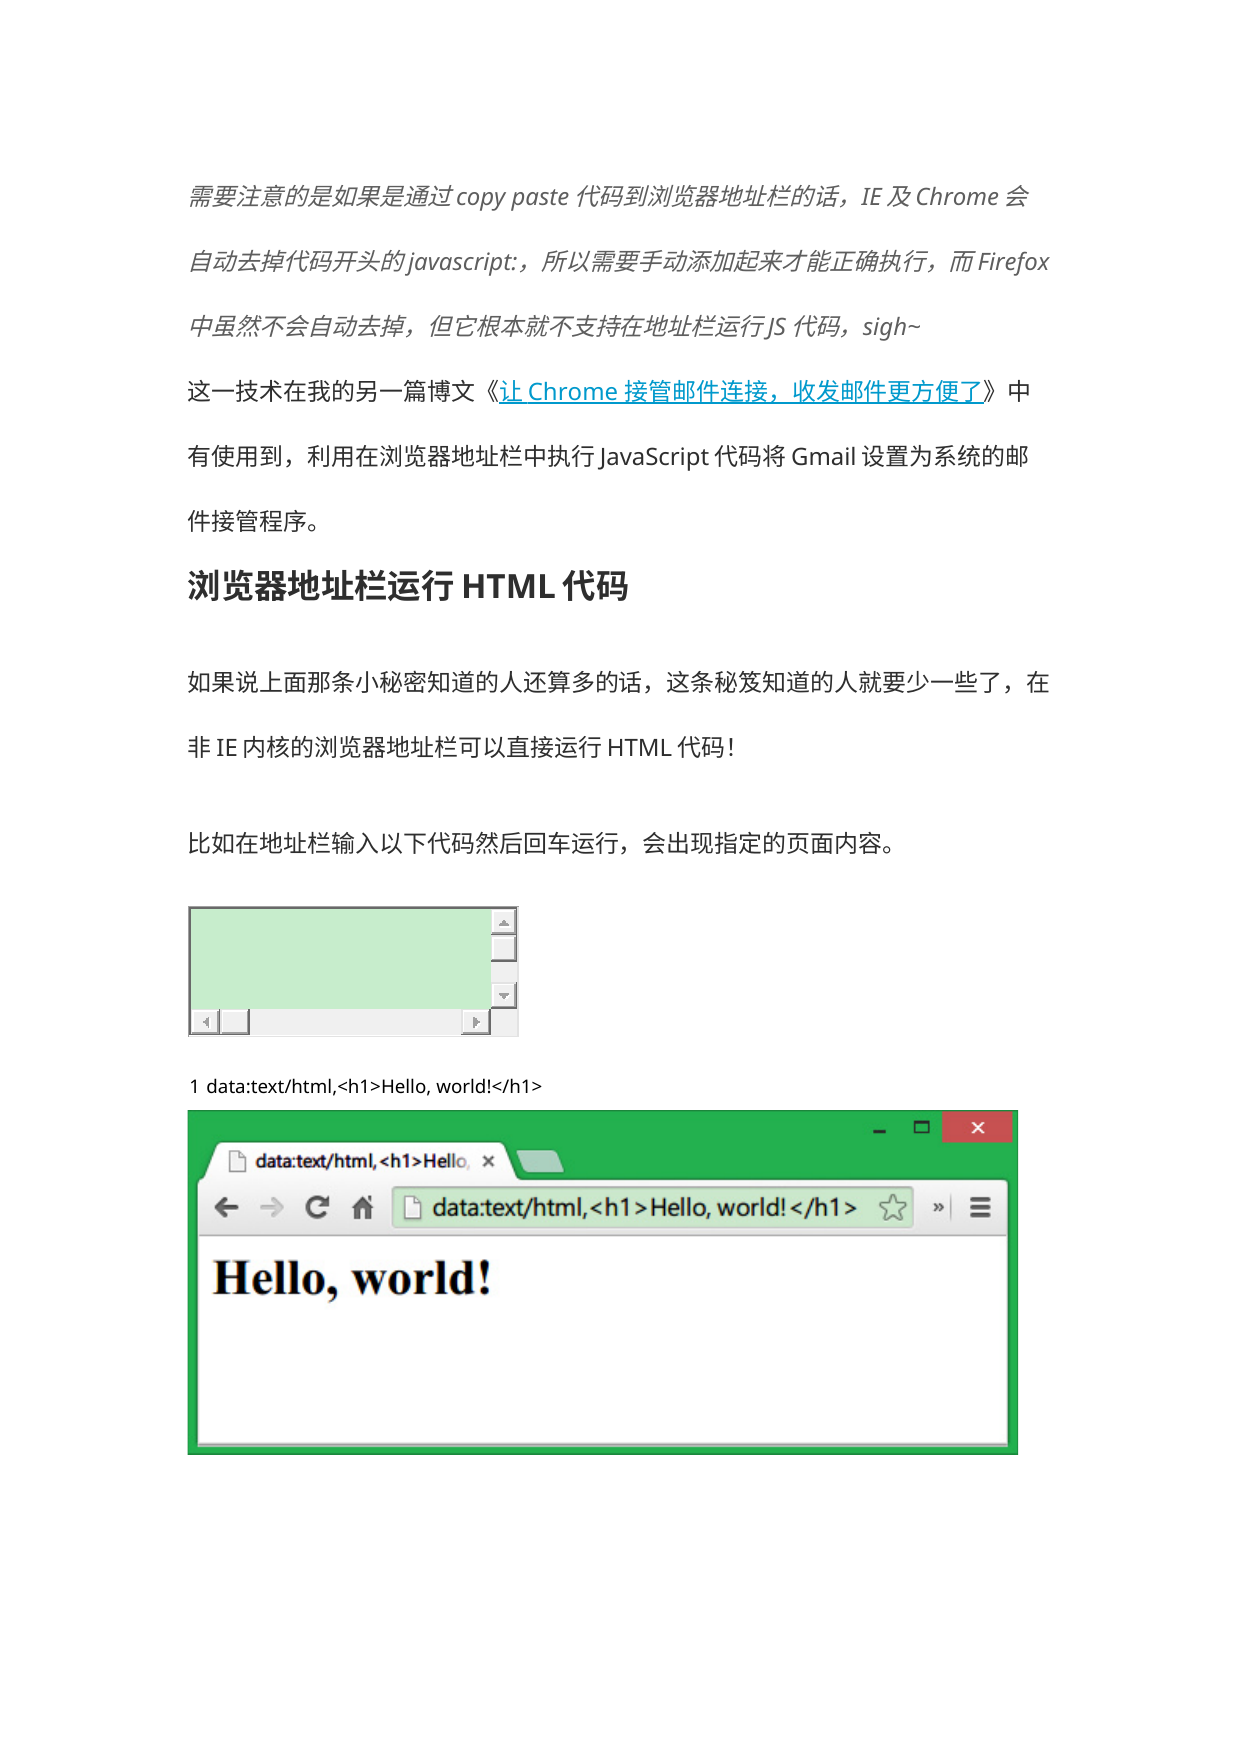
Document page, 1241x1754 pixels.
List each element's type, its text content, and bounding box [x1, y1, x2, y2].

text 如果说上面那条小秘密知道的人还算多的话，这条秘笈知道的人就要少一些了，在非IE内核的浏览器地址栏可以直接运行HTML代码！ [187, 648, 1053, 778]
picture [187, 1110, 1019, 1455]
text 这一技术在我的另一篇博文《让Chrome 接管邮件连接，收发邮件更方便了》中有使用到，利用在浏览器地址栏中执行JavaScript代码将Gmail设置为系统的邮件接管程序。 [187, 357, 1053, 552]
table_header data:text/html,<h1>Hello, world!</h1> [205, 1068, 1053, 1104]
text 比如在地址栏输入以下代码然后回车运行，会出现指定的页面内容。 [187, 809, 1053, 874]
subtitle 浏览器地址栏运行HTML代码 [187, 552, 1053, 617]
table_header 1 [188, 1068, 205, 1104]
text 需要注意的是如果是通过copy paste代码到浏览器地址栏的话，IE及Chrome会自动去掉代码开头的javascript:，所以需要手动添加起来才能正确执行，而Firefox中虽然不会自动去掉，但它根本就不支持在地址栏运行JS代码，sigh~ [187, 162, 1053, 357]
